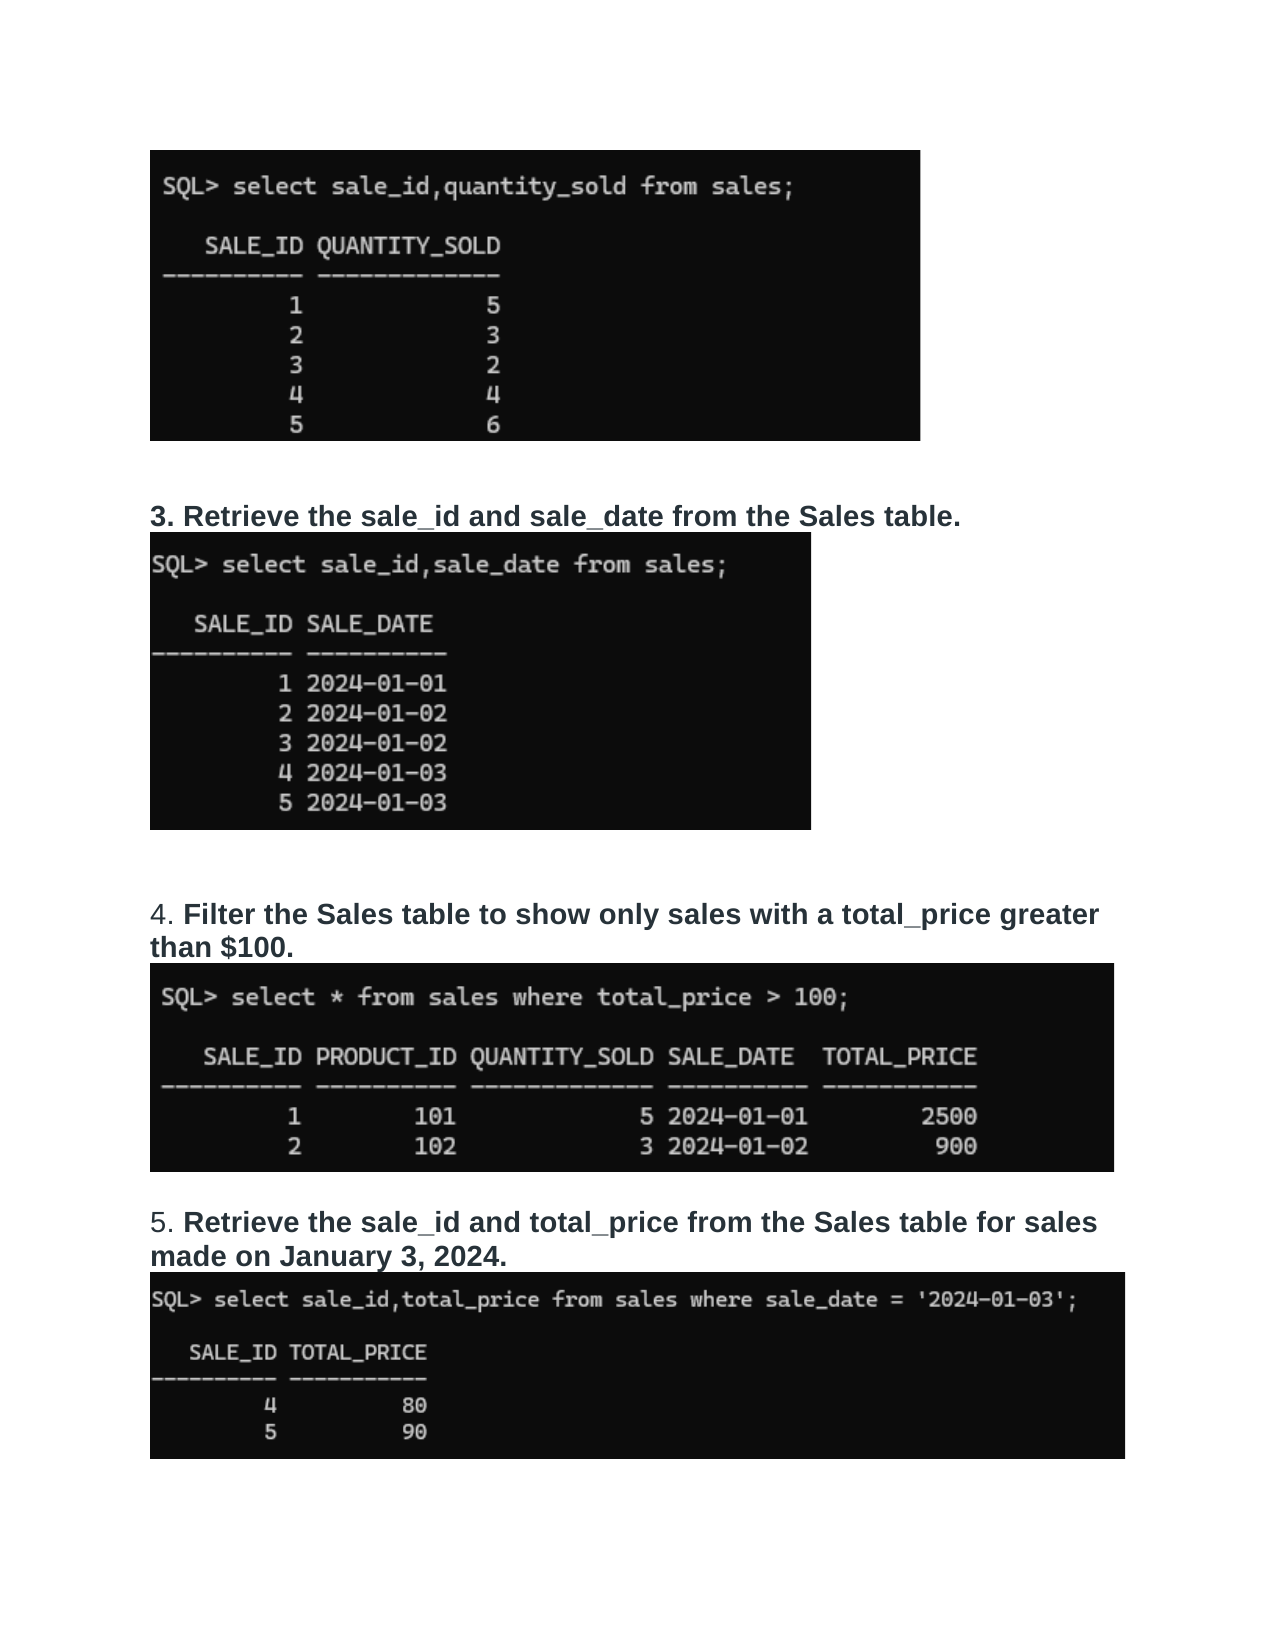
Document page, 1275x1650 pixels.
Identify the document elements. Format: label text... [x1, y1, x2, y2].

subtitle 3. Retrieve the sale_id and sale_date from the Sales table. [150, 499, 1125, 533]
picture [150, 532, 812, 830]
subtitle 5. Retrieve the sale_id and total_price from the Sales table for sales made on January 3, 2024. [150, 1205, 1125, 1272]
picture [150, 150, 921, 441]
subtitle 4. Filter the Sales table to show only sales with a total_price greater than $100. [150, 897, 1125, 964]
picture [150, 1272, 1125, 1459]
picture [150, 963, 1115, 1172]
